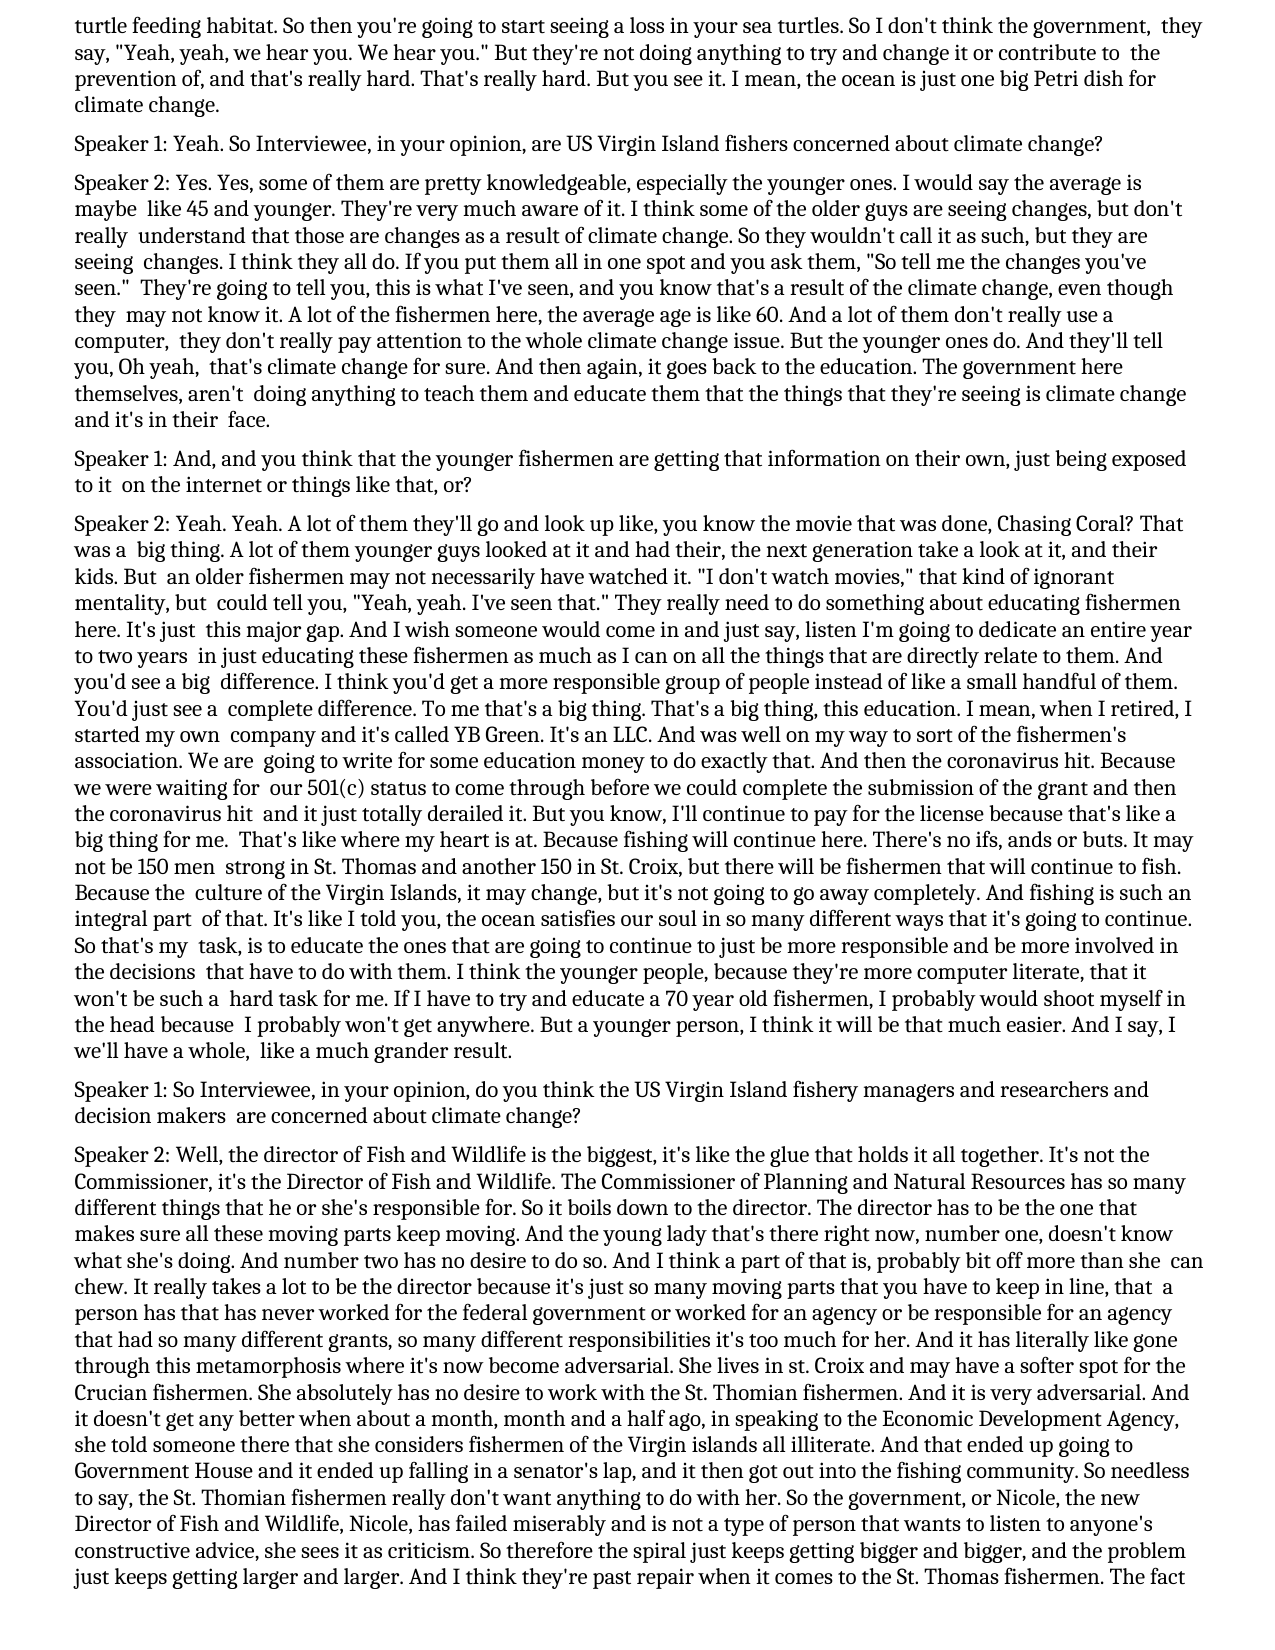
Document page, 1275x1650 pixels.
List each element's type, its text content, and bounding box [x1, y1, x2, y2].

text Speaker 2: Yes. Yes, some of them are pretty knowledgeable, especially the younger ones. I would say the average is maybe like 45 and younger. They're very much aware of it. I think some of the older guys are seeing changes, but don't really understand that those are changes as a result of climate change. So they wouldn't call it as such, but they are seeing changes. I think they all do. If you put them all in one spot and you ask them, "So tell me the changes you've seen." They're going to tell you, this is what I've seen, and you know that's a result of the climate change, even though they may not know it. A lot of the fishermen here, the average age is like 60. And a lot of them don't really use a computer, they don't really pay attention to the whole climate change issue. But the younger ones do. And they'll tell you, Oh yeah, that's climate change for sure. And then again, it goes back to the education. The government here themselves, aren't doing anything to teach them and educate them that the things that they're seeing is climate change and it's in their face. [74, 170, 1205, 433]
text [74, 1142, 1205, 1590]
text Speaker 1: So Interviewee, in your opinion, do you think the US Virgin Island fishery managers and researchers and decision makers are concerned about climate change? [74, 1077, 1205, 1129]
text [74, 13, 1205, 118]
text Speaker 1: And, and you think that the younger fishermen are getting that information on their own, just being exposed to it on the internet or things like that, or? [74, 446, 1205, 498]
text Speaker 1: Yeah. So Interviewee, in your opinion, are US Virgin Island fishers concerned about climate change? [74, 131, 1205, 157]
text Speaker 2: Yeah. Yeah. A lot of them they'll go and look up like, you know the movie that was done, Chasing Coral? That was a big thing. A lot of them younger guys looked at it and had their, the next generation take a look at it, and their kids. But an older fishermen may not necessarily have watched it. "I don't watch movies," that kind of ignorant mentality, but could tell you, "Yeah, yeah. I've seen that." They really need to do something about educating fishermen here. It's just this major gap. And I wish someone would come in and just say, listen I'm going to dedicate an entire year to two years in just educating these fishermen as much as I can on all the things that are directly relate to them. And you'd see a big difference. I think you'd get a more responsible group of people instead of like a small handful of them. You'd just see a complete difference. To me that's a big thing. That's a big thing, this education. I mean, when I retired, I started my own company and it's called YB Green. It's an LLC. And was well on my way to sort of the fishermen's association. We are going to write for some education money to do exactly that. And then the coronavirus hit. Because we were waiting for our 501(c) status to come through before we could complete the submission of the grant and then the coronavirus hit and it just totally derailed it. But you know, I'll continue to pay for the license because that's like a big thing for me. That's like where my heart is at. Because fishing will continue here. There's no ifs, ands or buts. It may not be 150 men strong in St. Thomas and another 150 in St. Croix, but there will be fishermen that will continue to fish. Because the culture of the Virgin Islands, it may change, but it's not going to go away completely. And fishing is such an integral part of that. It's like I told you, the ocean satisfies our soul in so many different ways that it's going to continue. So that's my task, is to educate the ones that are going to continue to just be more responsible and be more involved in the decisions that have to do with them. I think the younger people, because they're more computer literate, that it won't be such a hard task for me. If I have to try and educate a 70 year old fishermen, I probably would shoot myself in the head because I probably won't get anywhere. But a younger person, I think it will be that much easier. And I say, I we'll have a whole, like a much grander result. [74, 511, 1205, 1064]
